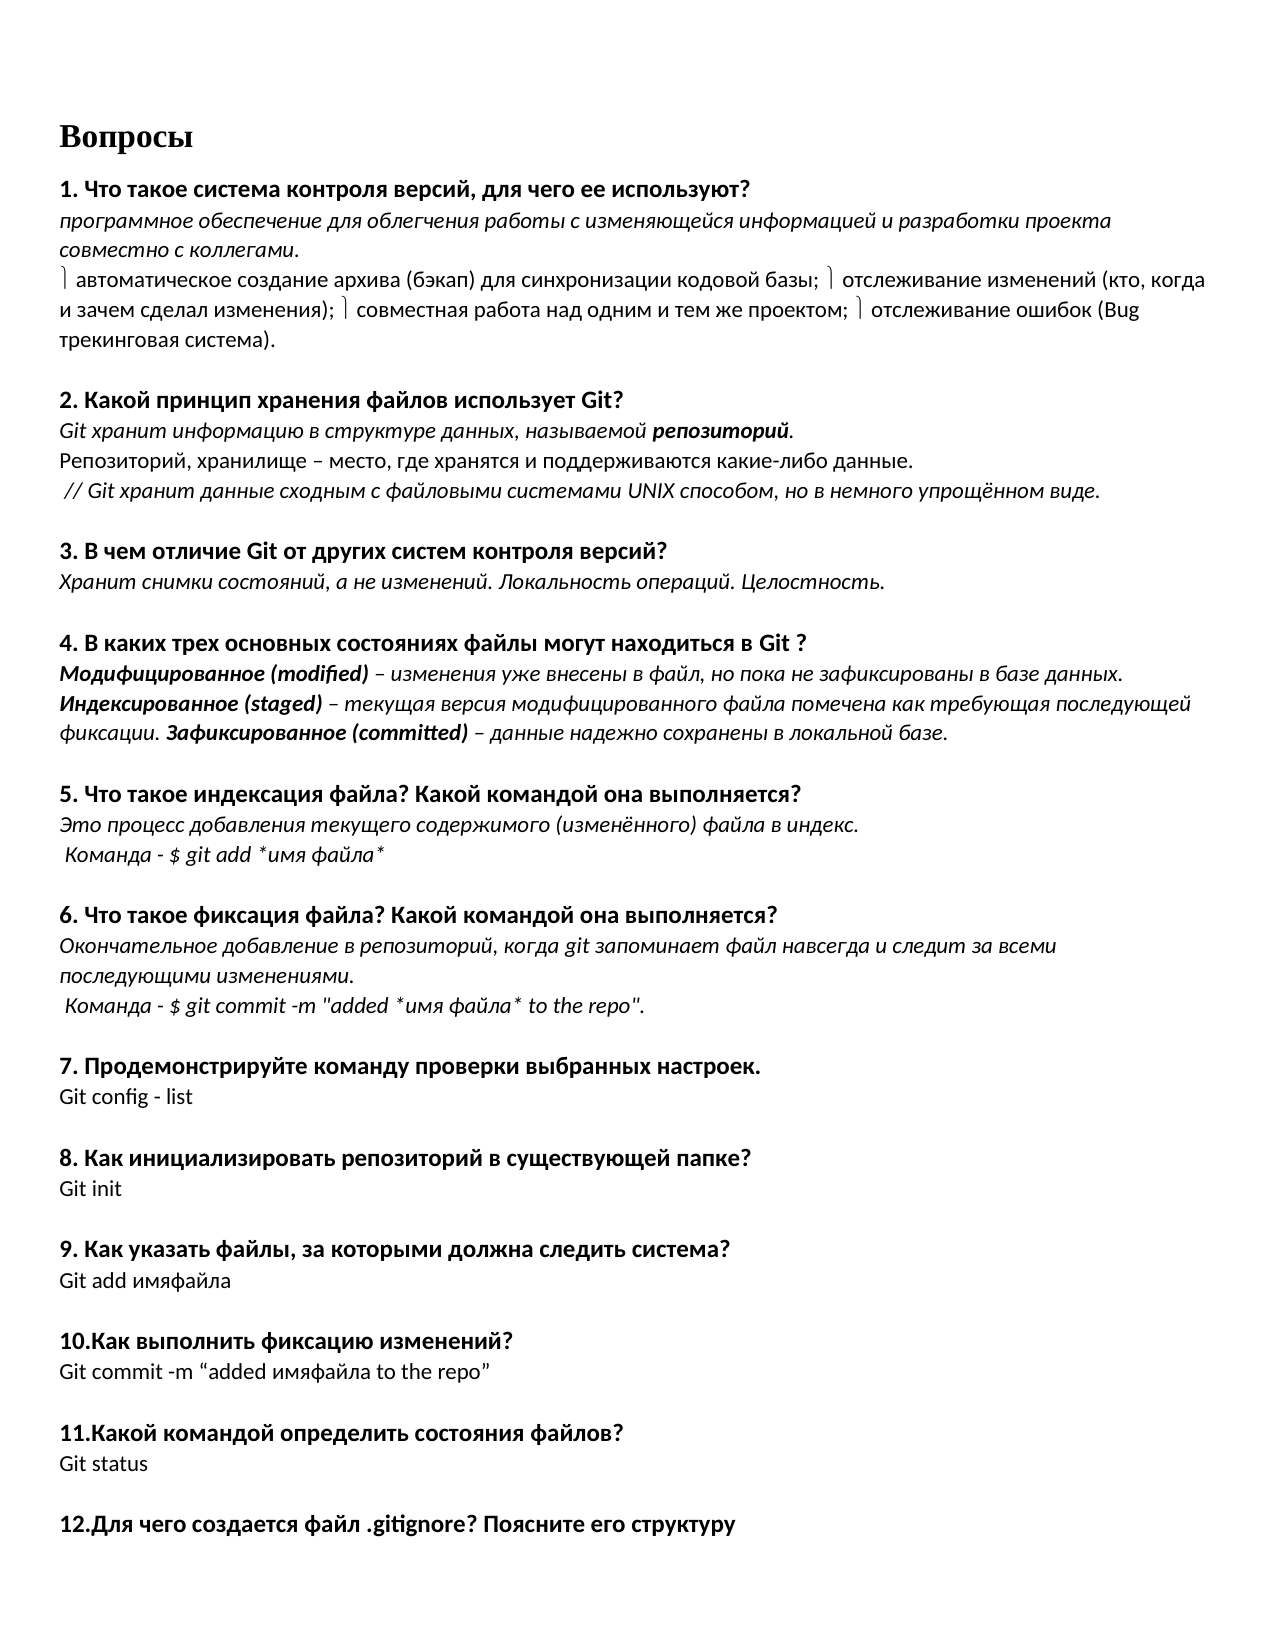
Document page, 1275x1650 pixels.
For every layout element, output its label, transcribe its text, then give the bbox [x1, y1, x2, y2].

text Репозиторий, хранилище – место, где хранятся и поддерживаются какие-либо данные. [59, 446, 1216, 474]
text Вопросы [59, 116, 1216, 155]
text 9. Как указать файлы, за которыми должна следить система? [59, 1233, 1216, 1264]
text 6. Что такое фиксация файла? Какой командой она выполняется? [59, 899, 1216, 930]
text Команда - $ git commit -m "added *имя файла* to the repo". [59, 991, 1216, 1019]
text Git init [59, 1174, 1216, 1202]
text // Git хранит данные сходным с файловыми системами UNIX способом, но в немного упрощённом виде. [59, 476, 1216, 504]
text 1. Что такое система контроля версий, для чего ее используют? [59, 174, 1216, 204]
text 8. Как инициализировать репозиторий в существующей папке? [59, 1142, 1216, 1172]
text Git config - list [59, 1082, 1216, 1111]
text 7. Продемонстрируйте команду проверки выбранных настроек. [59, 1050, 1216, 1081]
text Это процесс добавления текущего содержимого (изменённого) файла в индекс. [59, 810, 1216, 838]
text программное обеспечение для облегчения работы с изменяющейся информацией и разработки проекта совместно с коллегами. [59, 206, 1216, 264]
text Модифицированное (modified) – изменения уже внесены в файл, но пока не зафиксированы в базе данных. Индексированное (staged) – текущая версия модифицированного файла помечена как требующая последующей фиксации. Зафиксированное (committed) – данные надежно сохранены в локальной базе. [59, 659, 1216, 746]
text 10.Как выполнить фиксацию изменений? [59, 1325, 1216, 1356]
text 4. В каких трех основных состояниях файлы могут находиться в Git ? [59, 627, 1216, 657]
text Окончательное добавление в репозиторий, когда git запоминает файл навсегда и следит за всеми последующими изменениями. [59, 931, 1216, 989]
text 11.Какой командой определить состояния файлов? [59, 1417, 1216, 1447]
text Хранит снимки состояний, а не изменений. Локальность операций. Целостность. [59, 567, 1216, 595]
text Git add имяфайла [59, 1266, 1216, 1294]
text 5. Что такое индексация файла? Какой командой она выполняется? [59, 778, 1216, 808]
text Git commit -m “added имяфайла to the repo” [59, 1357, 1216, 1386]
text Git status [59, 1449, 1216, 1477]
text автоматическое создание архива (бэкап) для синхронизации кодовой базы; отслеживание изменений (кто, когда и зачем сделал изменения); совместная работа над одним и тем же проектом; отслеживание ошибок (Bug трекинговая система). [59, 265, 1216, 353]
text Git хранит информацию в структуре данных, называемой репозиторий. [59, 416, 1216, 444]
text 12.Для чего создается файл .gitignore? Поясните его структуру [59, 1508, 1216, 1539]
text 3. В чем отличие Git от других систем контроля версий? [59, 535, 1216, 566]
text Команда - $ git add *имя файла* [59, 840, 1216, 868]
text 2. Какой принцип хранения файлов использует Git? [59, 384, 1216, 414]
